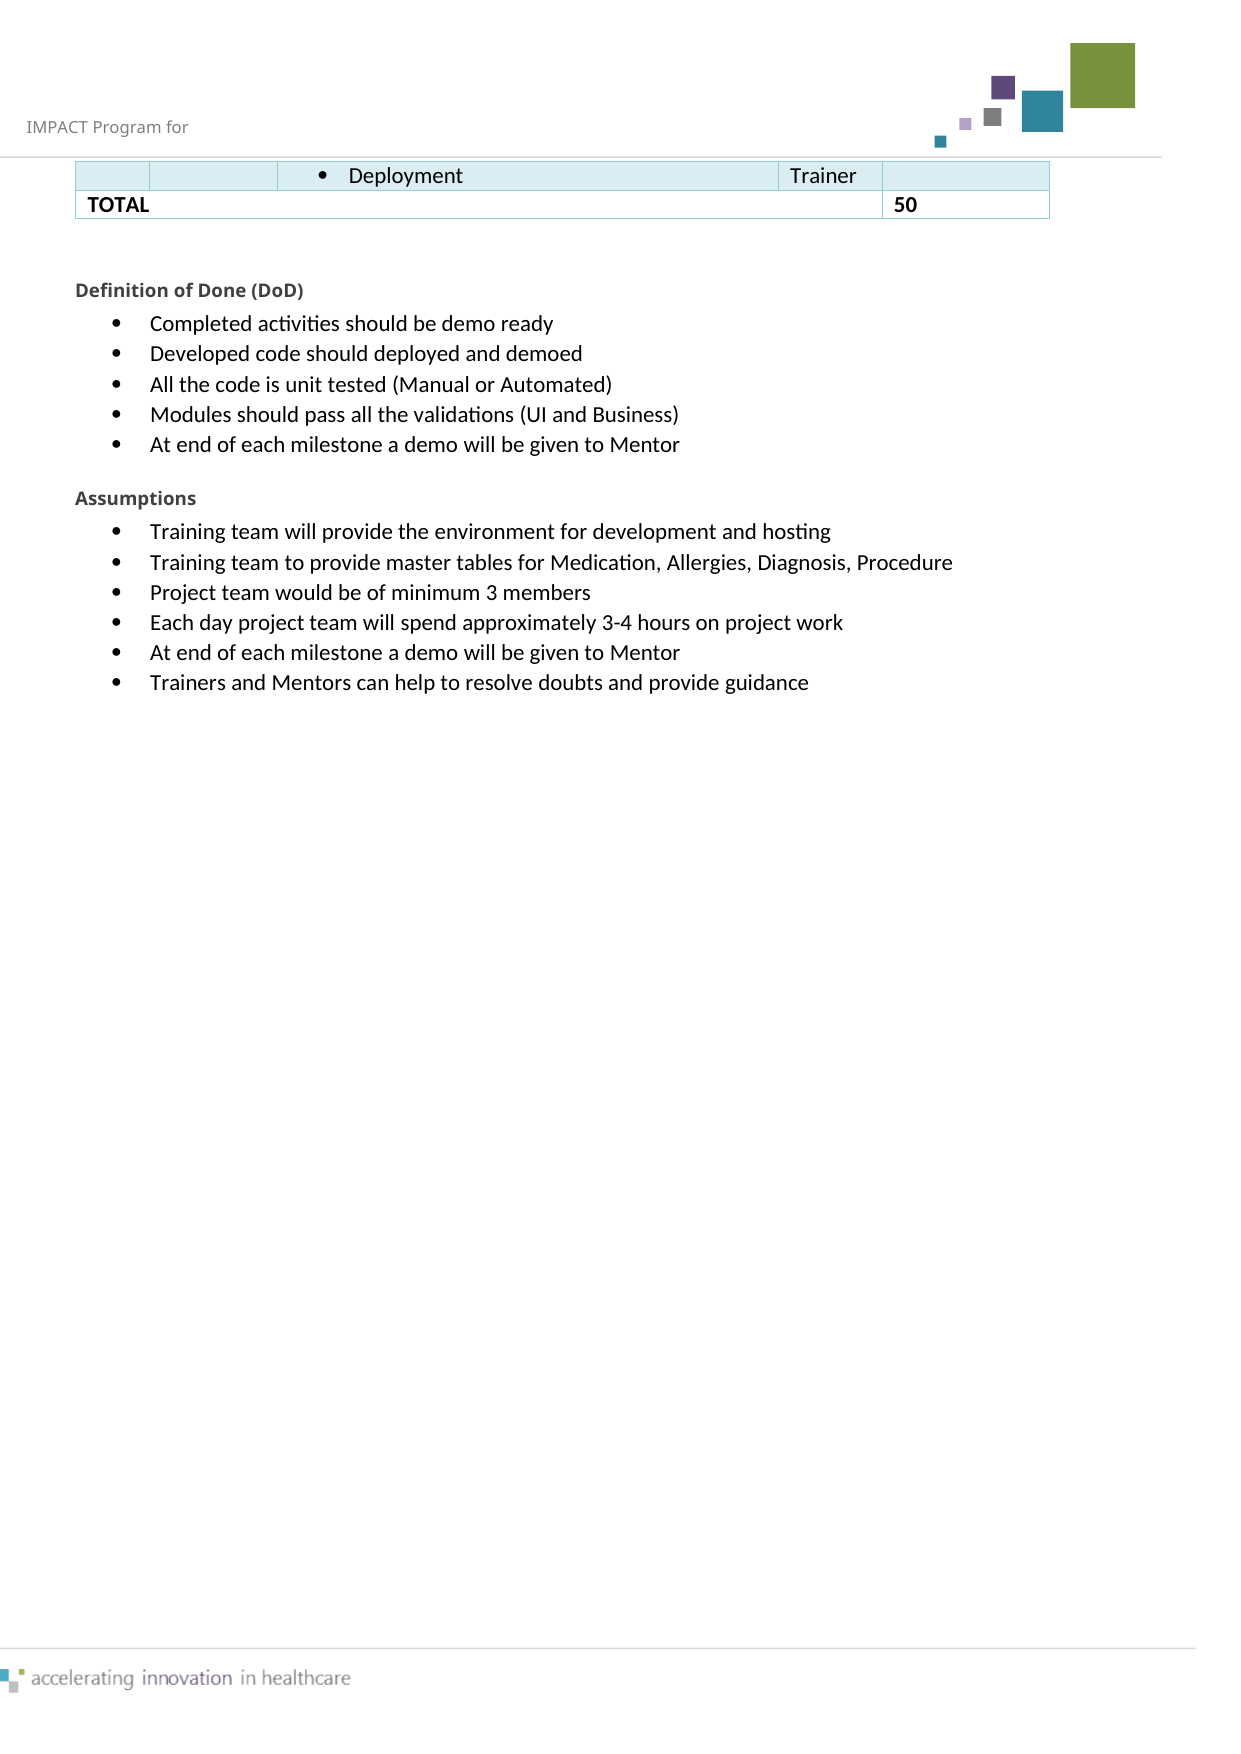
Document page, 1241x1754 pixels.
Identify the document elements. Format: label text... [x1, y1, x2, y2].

text Assumptions [75, 485, 1188, 511]
table_header [883, 162, 1049, 190]
list All the code is unit tested (Manual or Automated) [112, 370, 1188, 398]
table_cell 50 [883, 191, 1049, 218]
list At end of each milestone a demo will be given to Mentor [112, 430, 1188, 458]
list Modules should pass all the validations (UI and Business) [112, 400, 1188, 428]
list At end of each milestone a demo will be given to Mentor [112, 638, 1188, 666]
list Developed code should deployed and demoed [112, 339, 1188, 368]
list Project team would be of minimum 3 members [112, 578, 1188, 606]
list Training team will provide the environment for development and hosting [112, 517, 1188, 545]
list Completed activities should be demo ready [112, 309, 1188, 337]
table_header [76, 162, 149, 190]
picture [0, 1669, 351, 1693]
table_header Deployment [278, 162, 778, 190]
list Trainers and Mentors can help to resolve doubts and provide guidance [112, 668, 1188, 696]
list Each day project team will spend approximately 3-4 hours on project work [112, 608, 1188, 636]
table_cell TOTAL [76, 191, 882, 218]
table_header [150, 162, 277, 190]
table_header Trainer [779, 162, 882, 190]
list Training team to provide master tables for Medication, Allergies, Diagnosis, Procedure [112, 548, 1188, 576]
text Definition of Done (DoD) [75, 278, 1188, 303]
